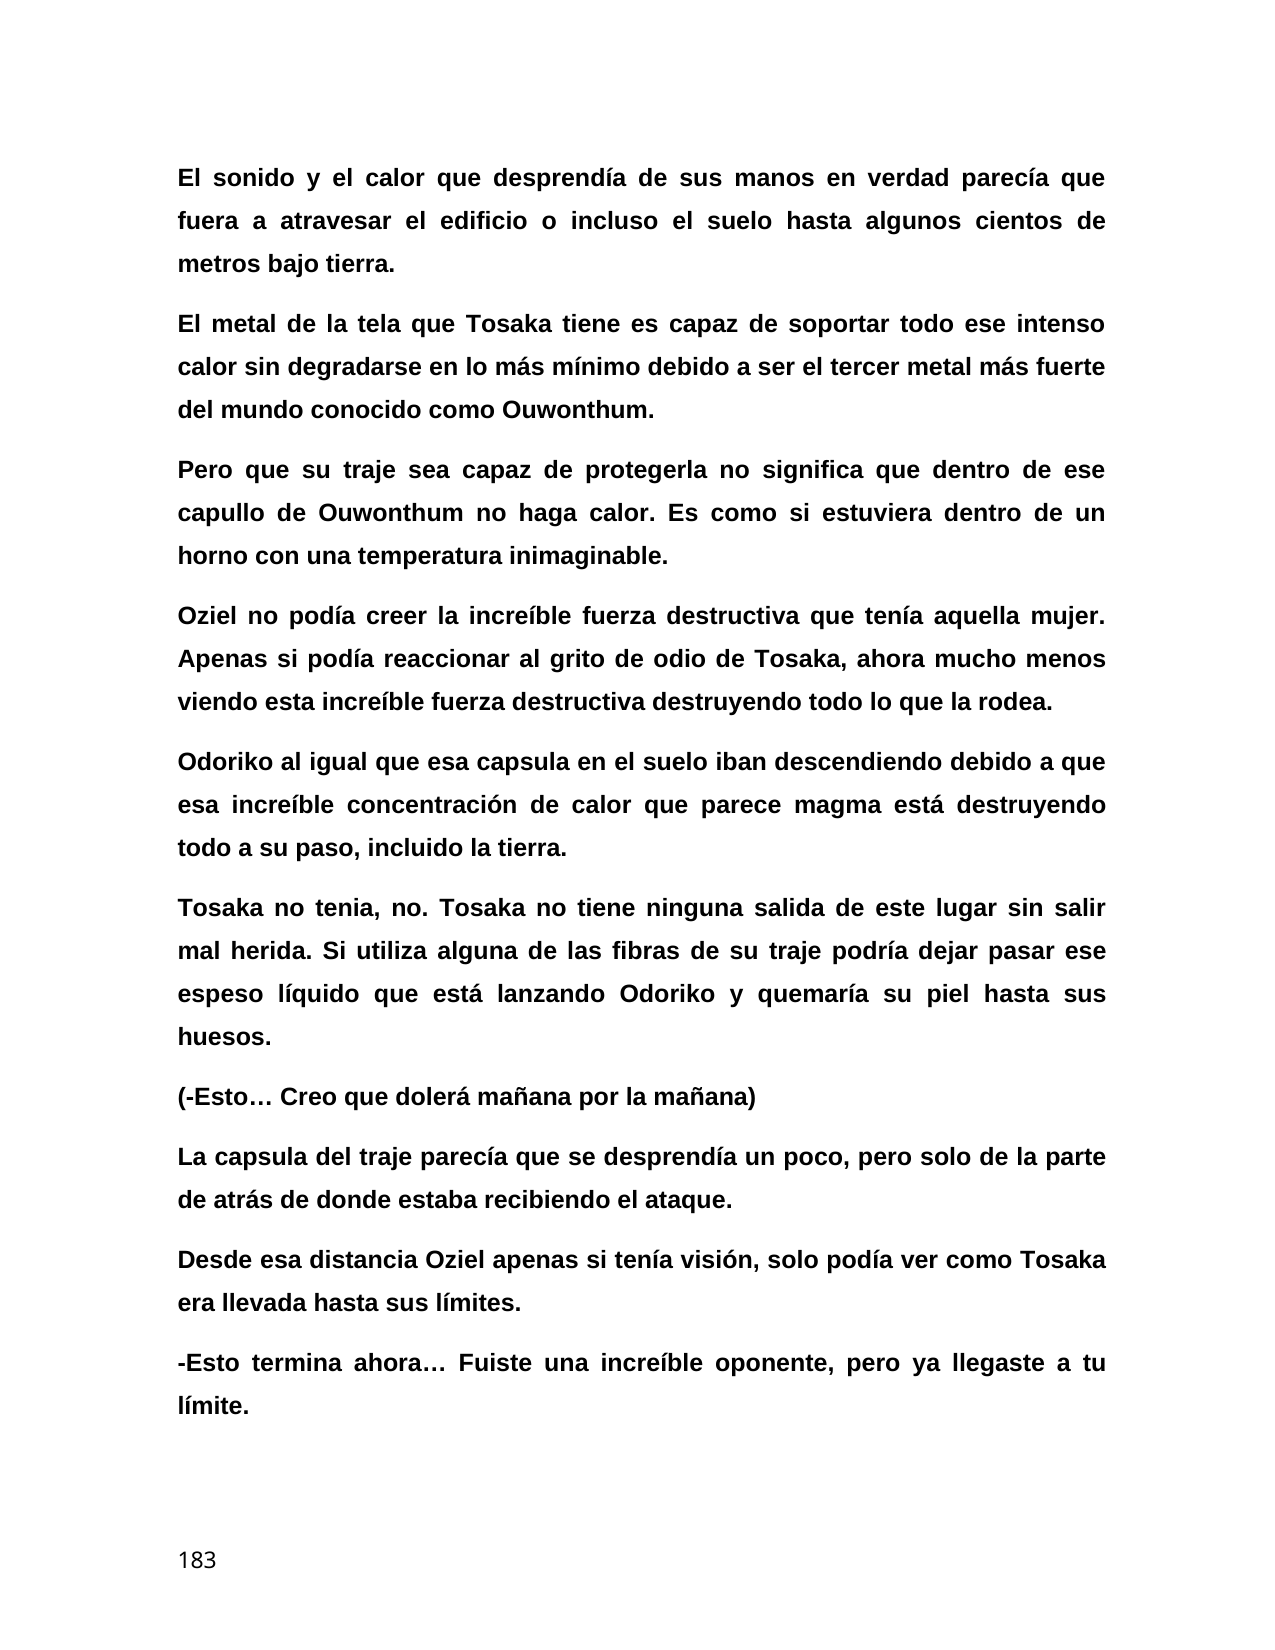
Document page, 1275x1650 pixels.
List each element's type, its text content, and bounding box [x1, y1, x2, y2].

text (-Esto… Creo que dolerá mañana por la mañana) [177, 1082, 1107, 1111]
text Tosaka no tenia, no. Tosaka no tiene ninguna salida de este lugar sin salir mal herida. Si utiliza alguna de las fibras de su traje podría dejar pasar ese espeso líquido que está lanzando Odoriko y quemaría su piel hasta sus huesos. [177, 893, 1107, 1051]
text El metal de la tela que Tosaka tiene es capaz de soportar todo ese intenso calor sin degradarse en lo más mínimo debido a ser el tercer metal más fuerte del mundo conocido como Ouwonthum. [177, 308, 1107, 423]
text La capsula del traje parecía que se desprendía un poco, pero solo de la parte de atrás de donde estaba recibiendo el ataque. [177, 1142, 1107, 1213]
text -Esto termina ahora… Fuiste una increíble oponente, pero ya llegaste a tu límite. [177, 1347, 1107, 1419]
text Desde esa distancia Oziel apenas si tenía visión, solo podía ver como Tosaka era llevada hasta sus límites. [177, 1244, 1107, 1316]
text Odoriko al igual que esa capsula en el suelo iban descendiendo debido a que esa increíble concentración de calor que parece magma está destruyendo todo a su paso, incluido la tierra. [177, 747, 1107, 862]
text El sonido y el calor que desprendía de sus manos en verdad parecía que fuera a atravesar el edificio o incluso el suelo hasta algunos cientos de metros bajo tierra. [177, 162, 1107, 277]
text Pero que su traje sea capaz de protegerla no significa que dentro de ese capullo de Ouwonthum no haga calor. Es como si estuviera dentro de un horno con una temperatura inimaginable. [177, 454, 1107, 569]
text Oziel no podía creer la increíble fuerza destructiva que tenía aquella mujer. Apenas si podía reaccionar al grito de odio de Tosaka, ahora mucho menos viendo esta increíble fuerza destructiva destruyendo todo lo que la rodea. [177, 601, 1107, 716]
